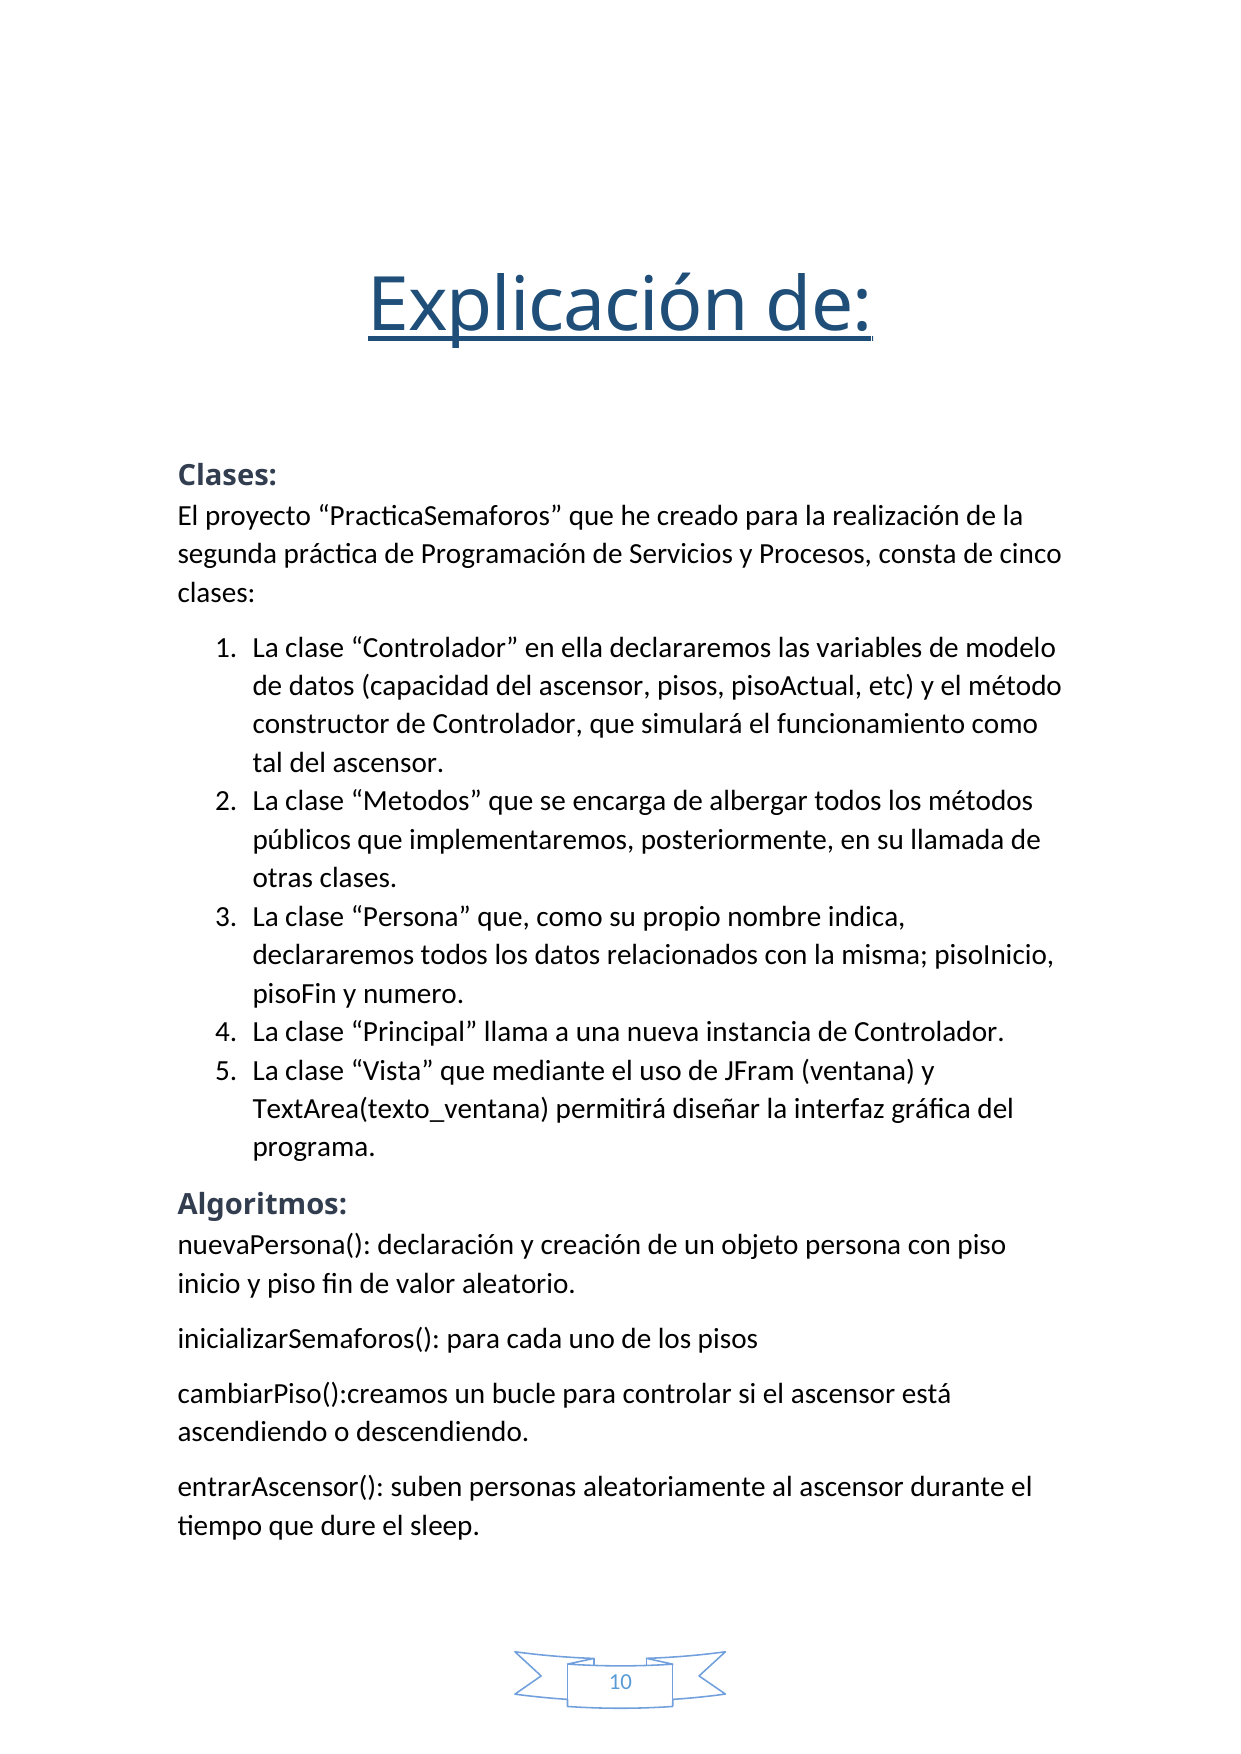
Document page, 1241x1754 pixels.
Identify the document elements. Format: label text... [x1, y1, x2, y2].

subtitle Clases: [177, 454, 1063, 494]
title Explicación de: [177, 250, 1063, 352]
list La clase “Metodos” que se encarga de albergar todos los métodos públicos que implementaremos, posteriormente, en su llamada de otras clases. [215, 782, 1063, 895]
list La clase “Controlador” en ella declararemos las variables de modelo de datos (capacidad del ascensor, pisos, pisoActual, etc) y el método constructor de Controlador, que simulará el funcionamiento como tal del ascensor. [215, 629, 1063, 780]
subtitle Algoritmos: [177, 1183, 1063, 1223]
list La clase “Persona” que, como su propio nombre indica, declararemos todos los datos relacionados con la misma; pisoInicio, pisoFin y numero. [215, 898, 1063, 1010]
text cambiarPiso():creamos un bucle para controlar si el ascensor está ascendiendo o descendiendo. [177, 1375, 1063, 1449]
list La clase “Principal” llama a una nueva instancia de Controlador. [215, 1013, 1063, 1049]
text inicializarSemaforos(): para cada uno de los pisos [177, 1320, 1063, 1356]
text nuevaPersona(): declaración y creación de un objeto persona con piso inicio y piso fin de valor aleatorio. [177, 1226, 1063, 1300]
list La clase “Vista” que mediante el uso de JFram (ventana) y TextArea(texto_ventana) permitirá diseñar la interfaz gráfica del programa. [215, 1052, 1063, 1164]
text El proyecto “PracticaSemaforos” que he creado para la realización de la segunda práctica de Programación de Servicios y Procesos, consta de cinco clases: [177, 497, 1063, 609]
text entrarAscensor(): suben personas aleatoriamente al ascensor durante el tiempo que dure el sleep. [177, 1468, 1063, 1543]
